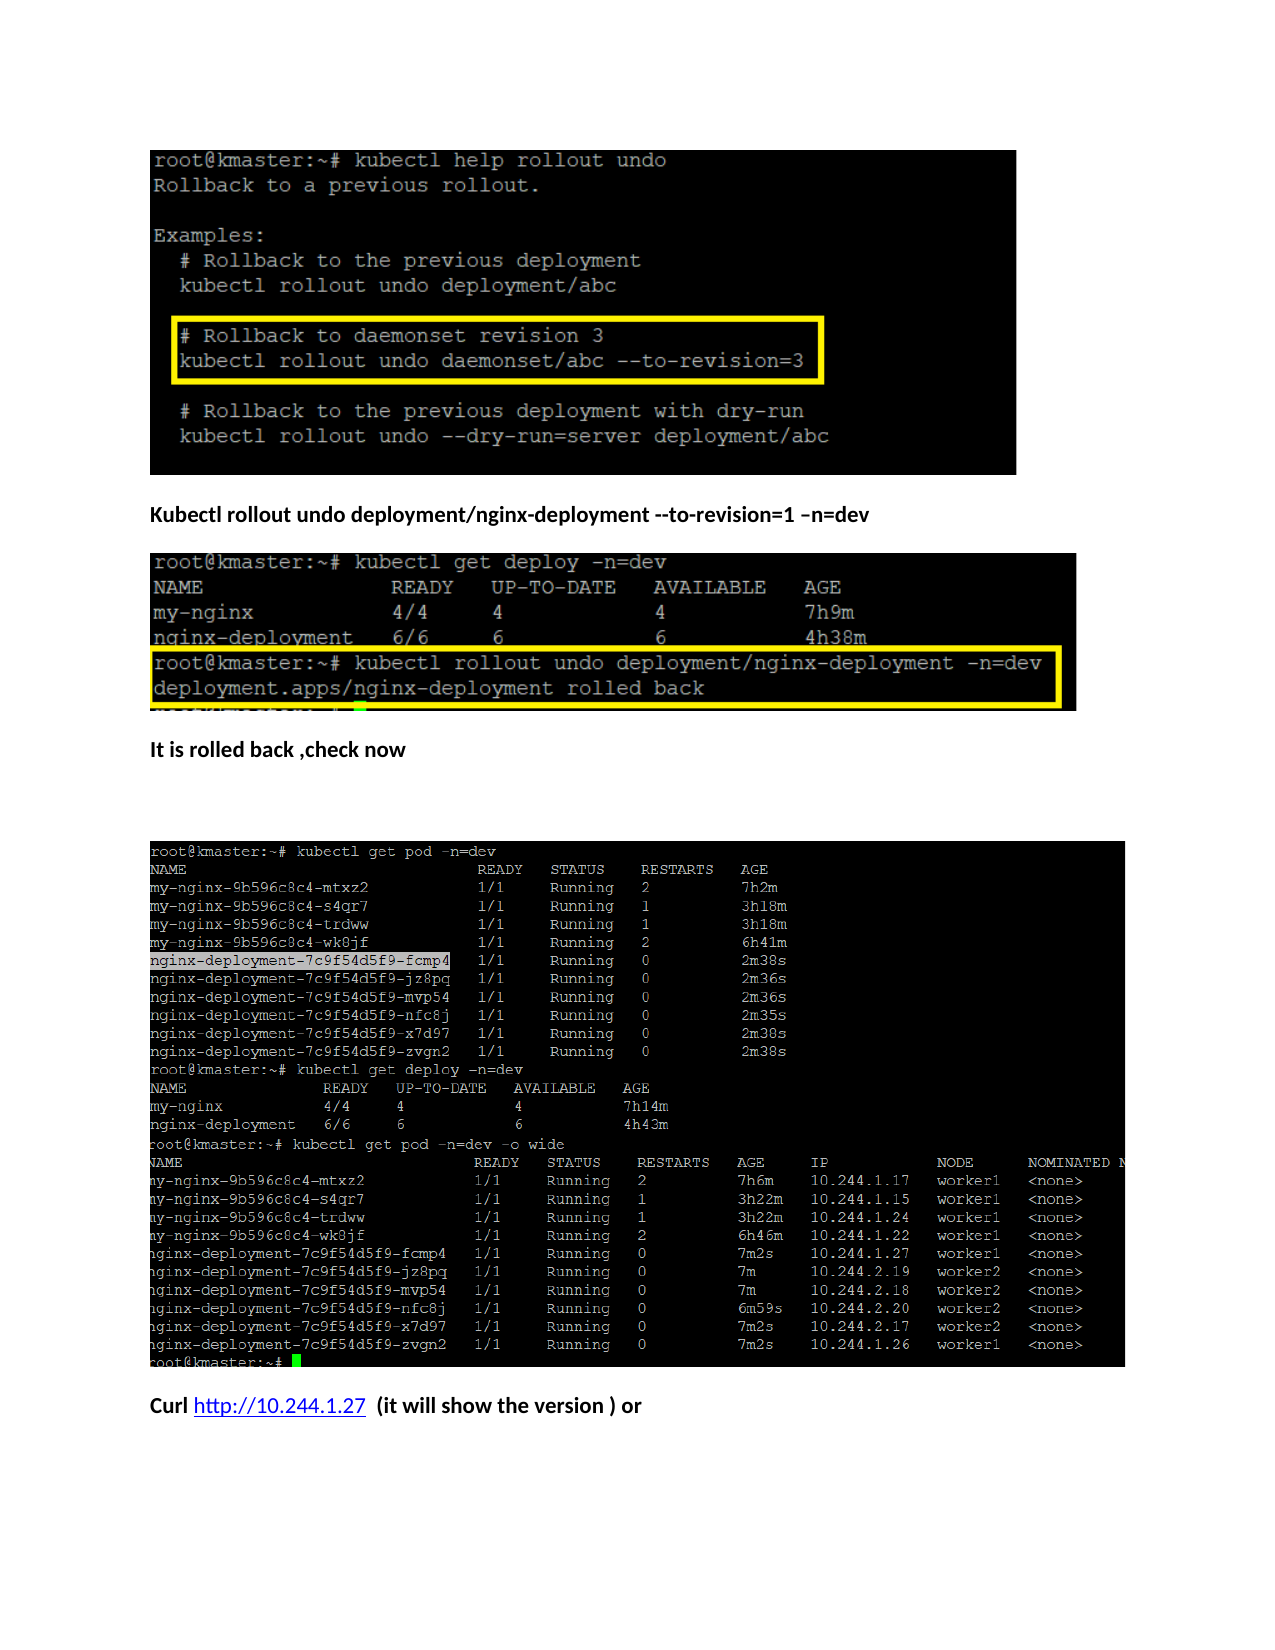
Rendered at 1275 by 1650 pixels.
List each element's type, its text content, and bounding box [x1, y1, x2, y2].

picture [150, 150, 1017, 475]
picture [150, 553, 1077, 711]
text Kubectl rollout undo deployment/nginx-deployment --to-revision=1 –n=dev [150, 500, 1125, 528]
picture [150, 841, 1125, 1367]
text Curl http://10.244.1.27 (it will show the version ) or [150, 1392, 1125, 1419]
text It is rolled back ,check now [150, 736, 1125, 763]
